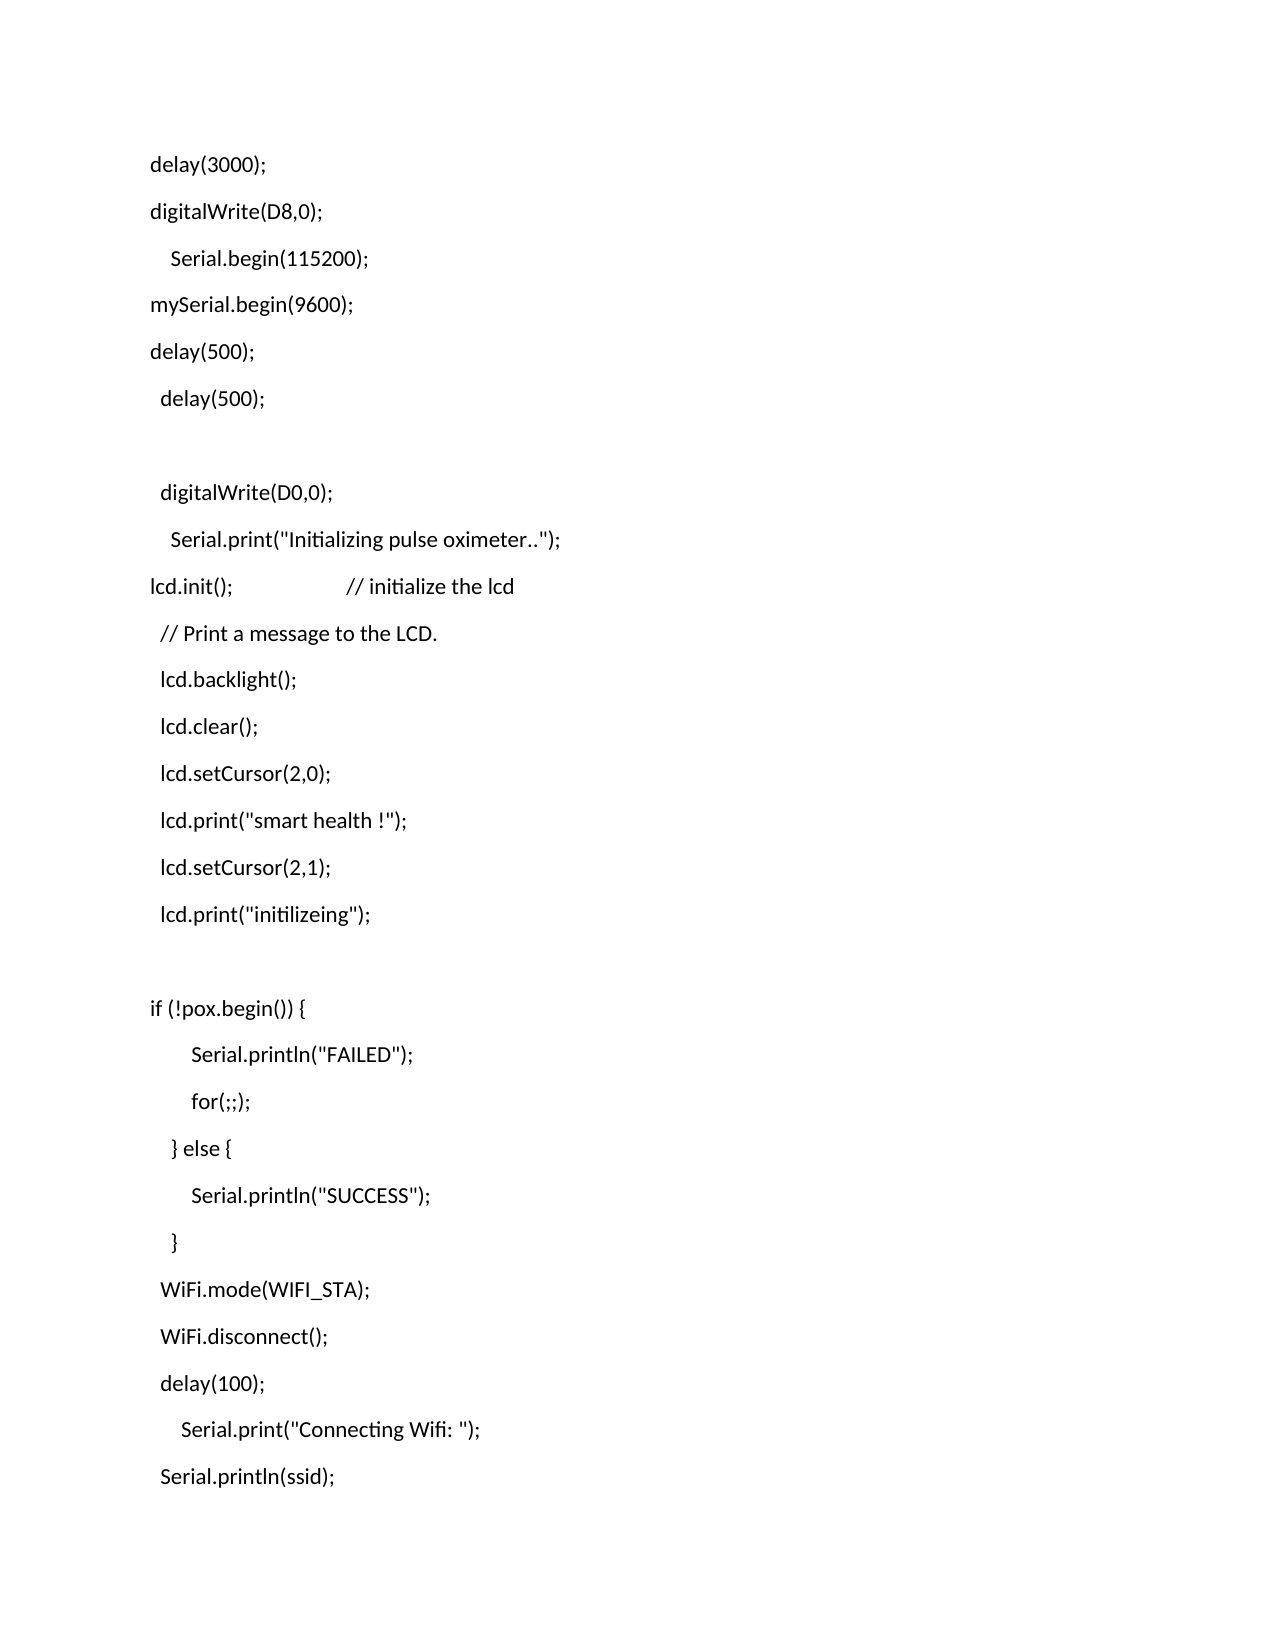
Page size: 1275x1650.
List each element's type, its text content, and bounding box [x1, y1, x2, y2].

text lcd.setCursor(2,1); [150, 853, 1125, 881]
text lcd.backlight(); [150, 666, 1125, 694]
text lcd.init(); // initialize the lcd [150, 572, 1125, 600]
text Serial.begin(115200); [150, 244, 1125, 272]
text delay(500); [150, 337, 1125, 366]
text Serial.print("Initializing pulse oximeter.."); [150, 525, 1125, 553]
text for(;;); [150, 1087, 1125, 1116]
text lcd.setCursor(2,0); [150, 759, 1125, 787]
text Serial.println("SUCCESS"); [150, 1181, 1125, 1209]
text Serial.print("Connecting Wifi: "); [150, 1416, 1125, 1444]
text delay(500); [150, 384, 1125, 412]
text digitalWrite(D0,0); [150, 478, 1125, 506]
text WiFi.mode(WIFI_STA); [150, 1275, 1125, 1303]
text Serial.println("FAILED"); [150, 1041, 1125, 1069]
text lcd.print("smart health !"); [150, 806, 1125, 834]
text } else { [150, 1134, 1125, 1162]
text Serial.println(ssid); [150, 1462, 1125, 1491]
text digitalWrite(D8,0); [150, 197, 1125, 225]
text lcd.print("initilizeing"); [150, 900, 1125, 928]
text } [150, 1228, 1125, 1256]
text mySerial.begin(9600); [150, 291, 1125, 319]
text delay(100); [150, 1369, 1125, 1397]
text if (!pox.begin()) { [150, 994, 1125, 1022]
text WiFi.disconnect(); [150, 1322, 1125, 1350]
text lcd.clear(); [150, 712, 1125, 741]
text // Print a message to the LCD. [150, 619, 1125, 647]
text delay(3000); [150, 150, 1125, 178]
